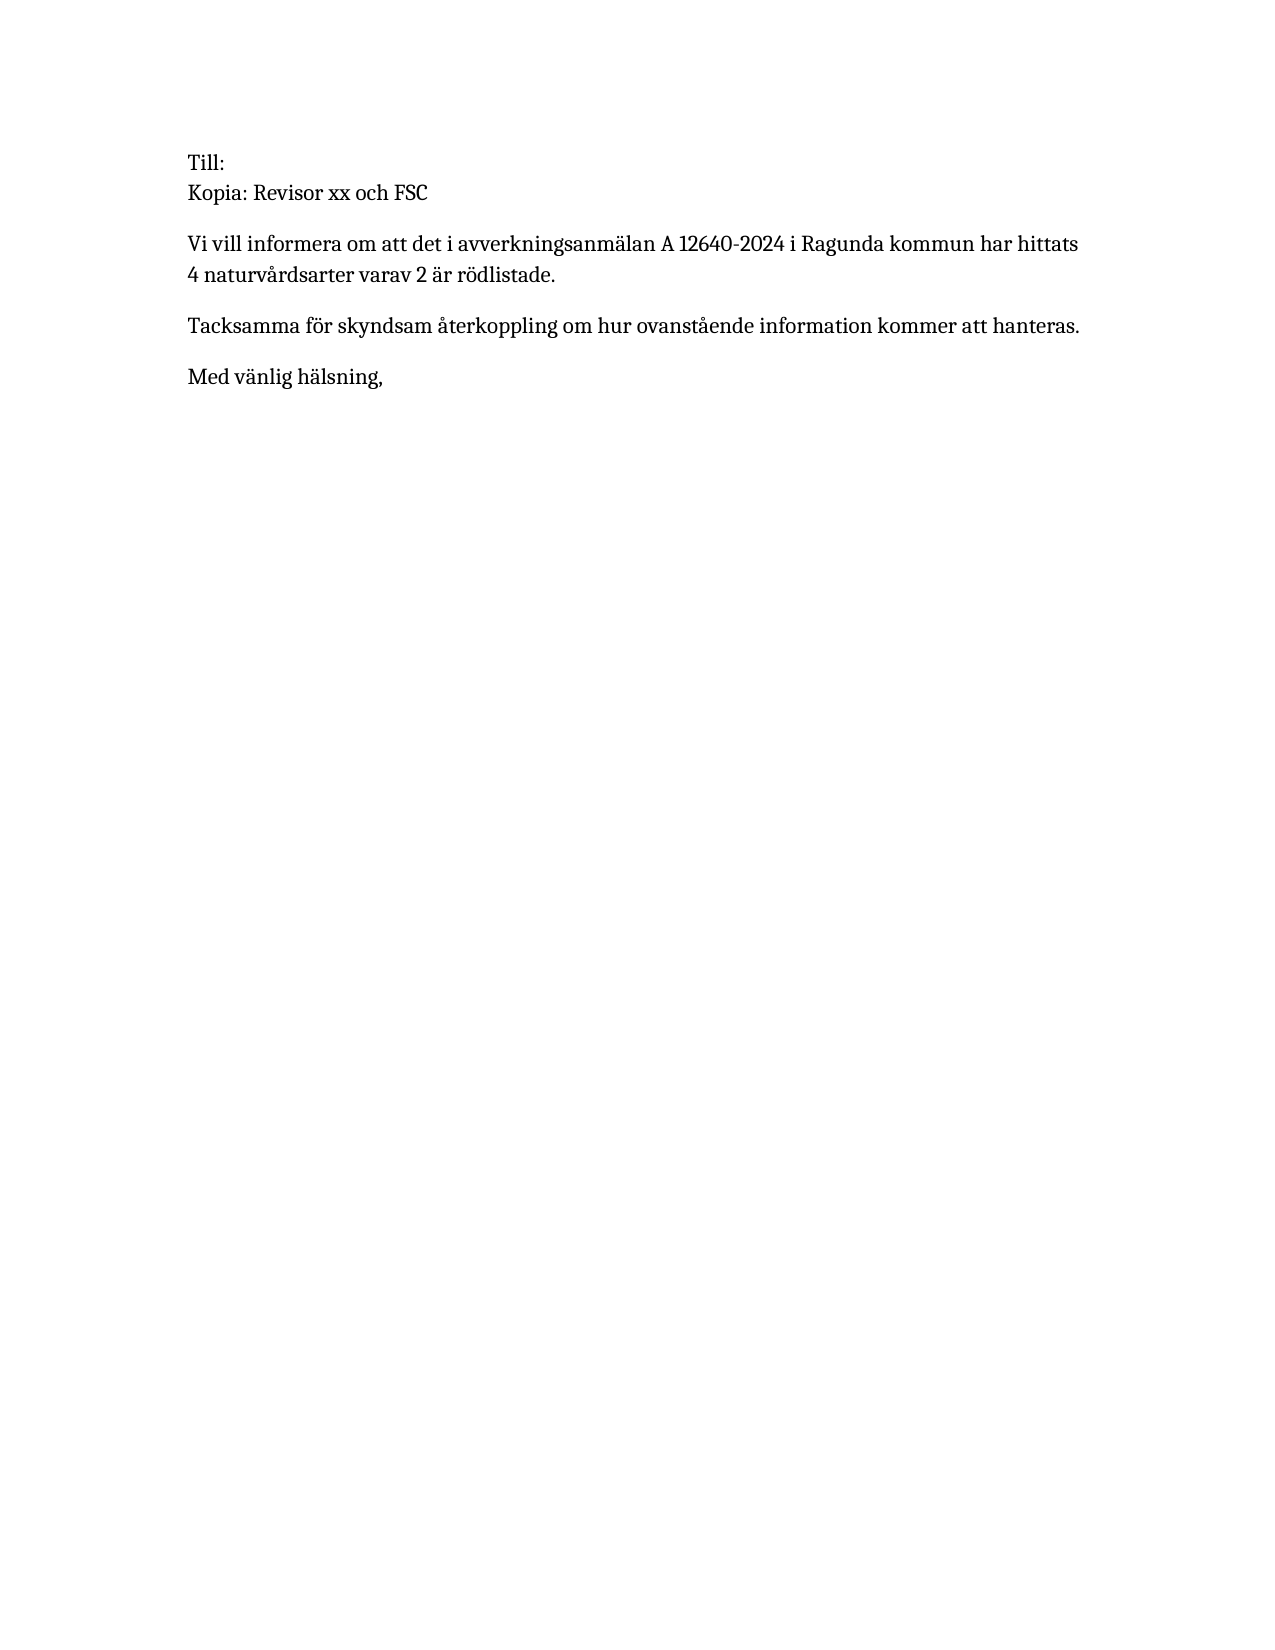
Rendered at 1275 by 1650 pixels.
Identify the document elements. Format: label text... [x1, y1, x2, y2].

text Tacksamma för skyndsam återkoppling om hur ovanstående information kommer att hanteras. [187, 312, 1087, 339]
text Vi vill informera om att det i avverkningsanmälan A 12640-2024 i Ragunda kommun har hittats 4 naturvårdsarter varav 2 är rödlistade. [187, 231, 1087, 288]
text Till: Kopia: Revisor xx och FSC [187, 150, 1087, 207]
text Med vänlig hälsning, [187, 363, 1087, 420]
